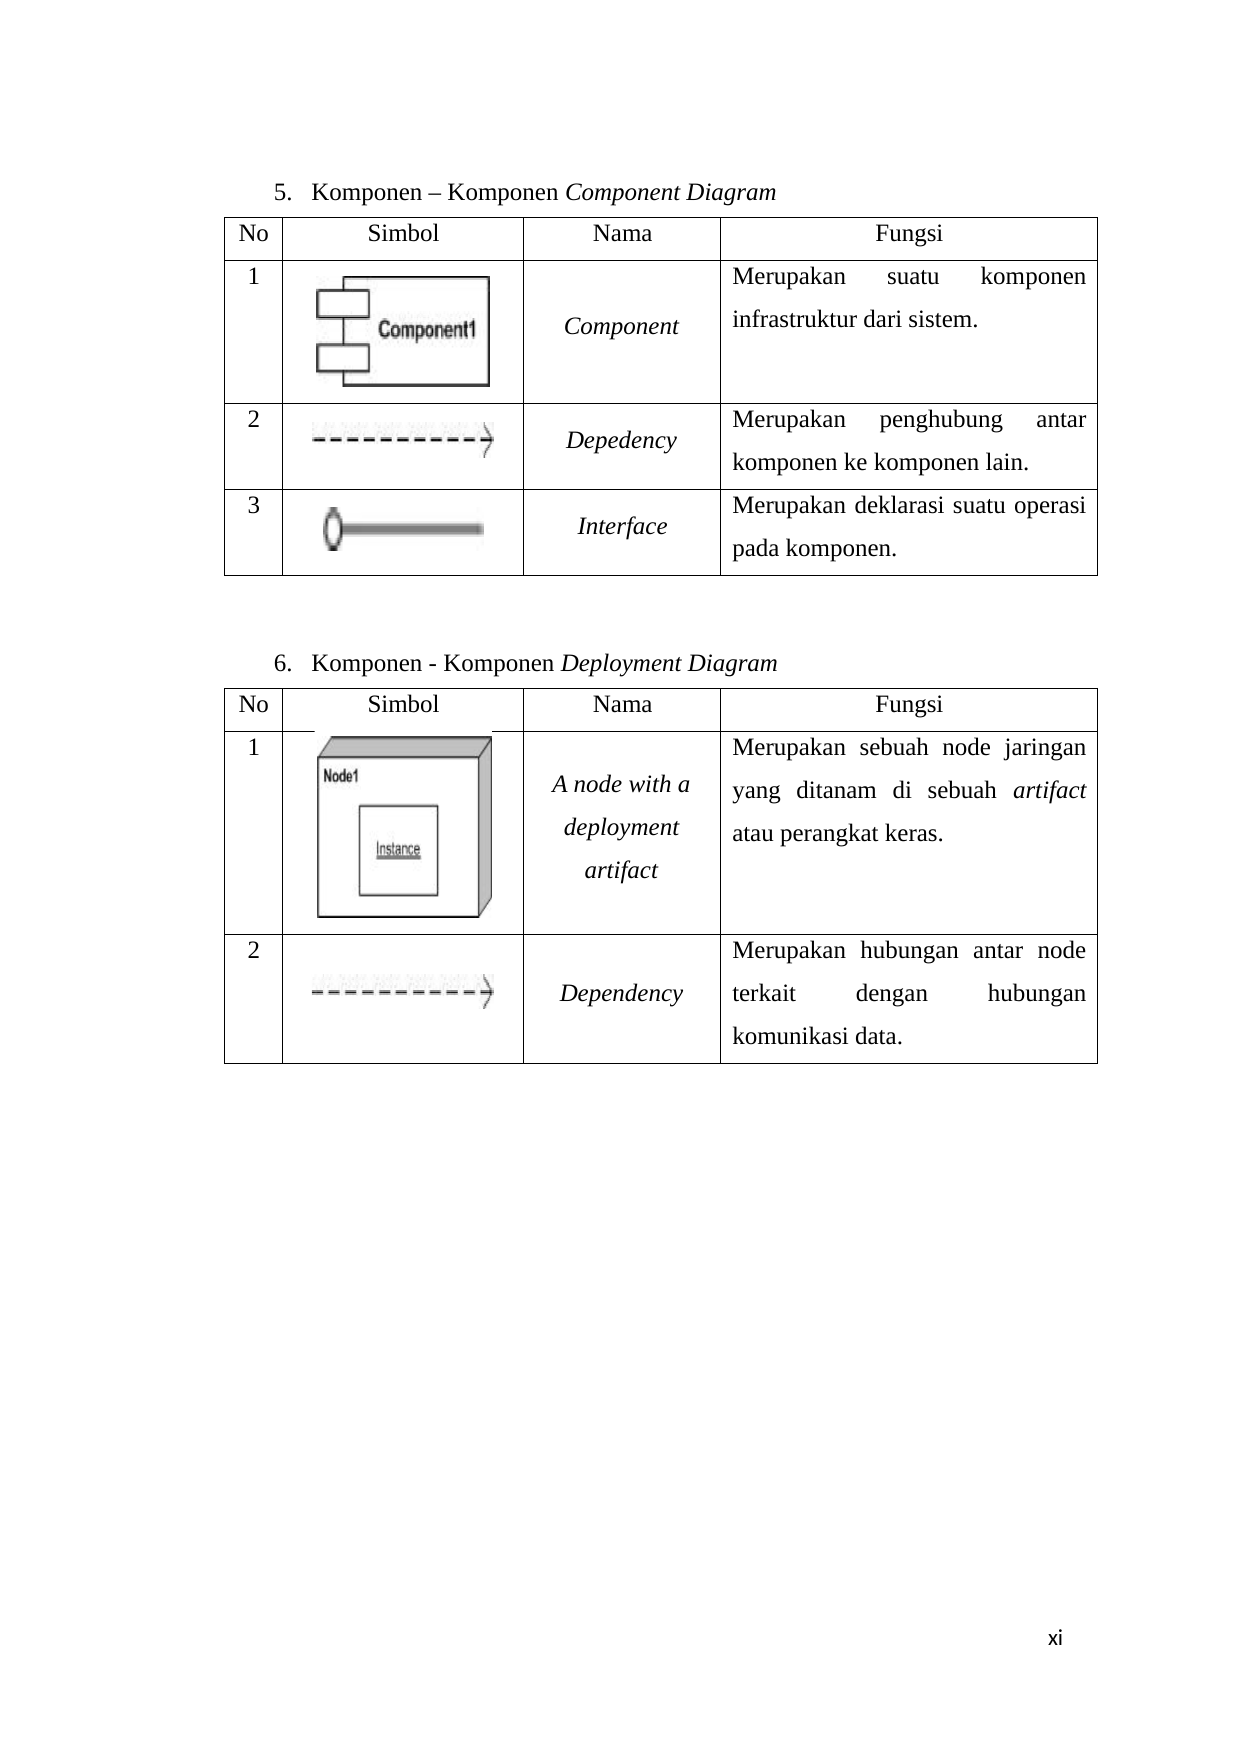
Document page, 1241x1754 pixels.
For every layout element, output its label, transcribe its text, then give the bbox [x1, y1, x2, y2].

picture [314, 731, 492, 921]
table_cell [283, 404, 523, 489]
table_cell [283, 935, 523, 1063]
table_header Fungsi [721, 689, 1097, 731]
table_cell Component [524, 261, 720, 403]
table_cell 1 [225, 732, 282, 934]
table_header No [225, 689, 282, 731]
table_cell 2 [225, 935, 282, 1063]
table_cell [283, 490, 523, 575]
list Komponen – Komponen Component Diagram [274, 177, 1063, 206]
table_header Fungsi [721, 218, 1097, 260]
table_cell A node with a deployment artifact [524, 732, 720, 934]
table_header Simbol [283, 218, 523, 260]
table_cell 2 [225, 404, 282, 489]
picture [314, 261, 492, 390]
table_cell [283, 261, 523, 403]
table_cell Merupakan suatu komponen infrastruktur dari sistem. [721, 261, 1097, 403]
table_cell Merupakan sebuah node jaringan yang ditanam di sebuah artifact atau perangkat keras. [721, 732, 1097, 934]
table_cell Merupakan penghubung antar komponen ke komponen lain. [721, 404, 1097, 489]
table_header Simbol [283, 689, 523, 731]
table_cell [283, 732, 523, 934]
table_header Nama [524, 689, 720, 731]
table_cell 1 [225, 261, 282, 403]
table_cell Merupakan deklarasi suatu operasi pada komponen. [721, 490, 1097, 575]
table_cell Merupakan hubungan antar node terkait dengan hubungan komunikasi data. [721, 935, 1097, 1063]
table_cell Dependency [524, 935, 720, 1063]
table_cell Interface [524, 490, 720, 575]
picture [311, 413, 495, 466]
list Komponen - Komponen Deployment Diagram [274, 648, 1063, 677]
table_header No [225, 218, 282, 260]
picture [321, 490, 486, 561]
table_cell Depedency [524, 404, 720, 489]
picture [311, 971, 495, 1013]
table_header Nama [524, 218, 720, 260]
table_cell 3 [225, 490, 282, 575]
